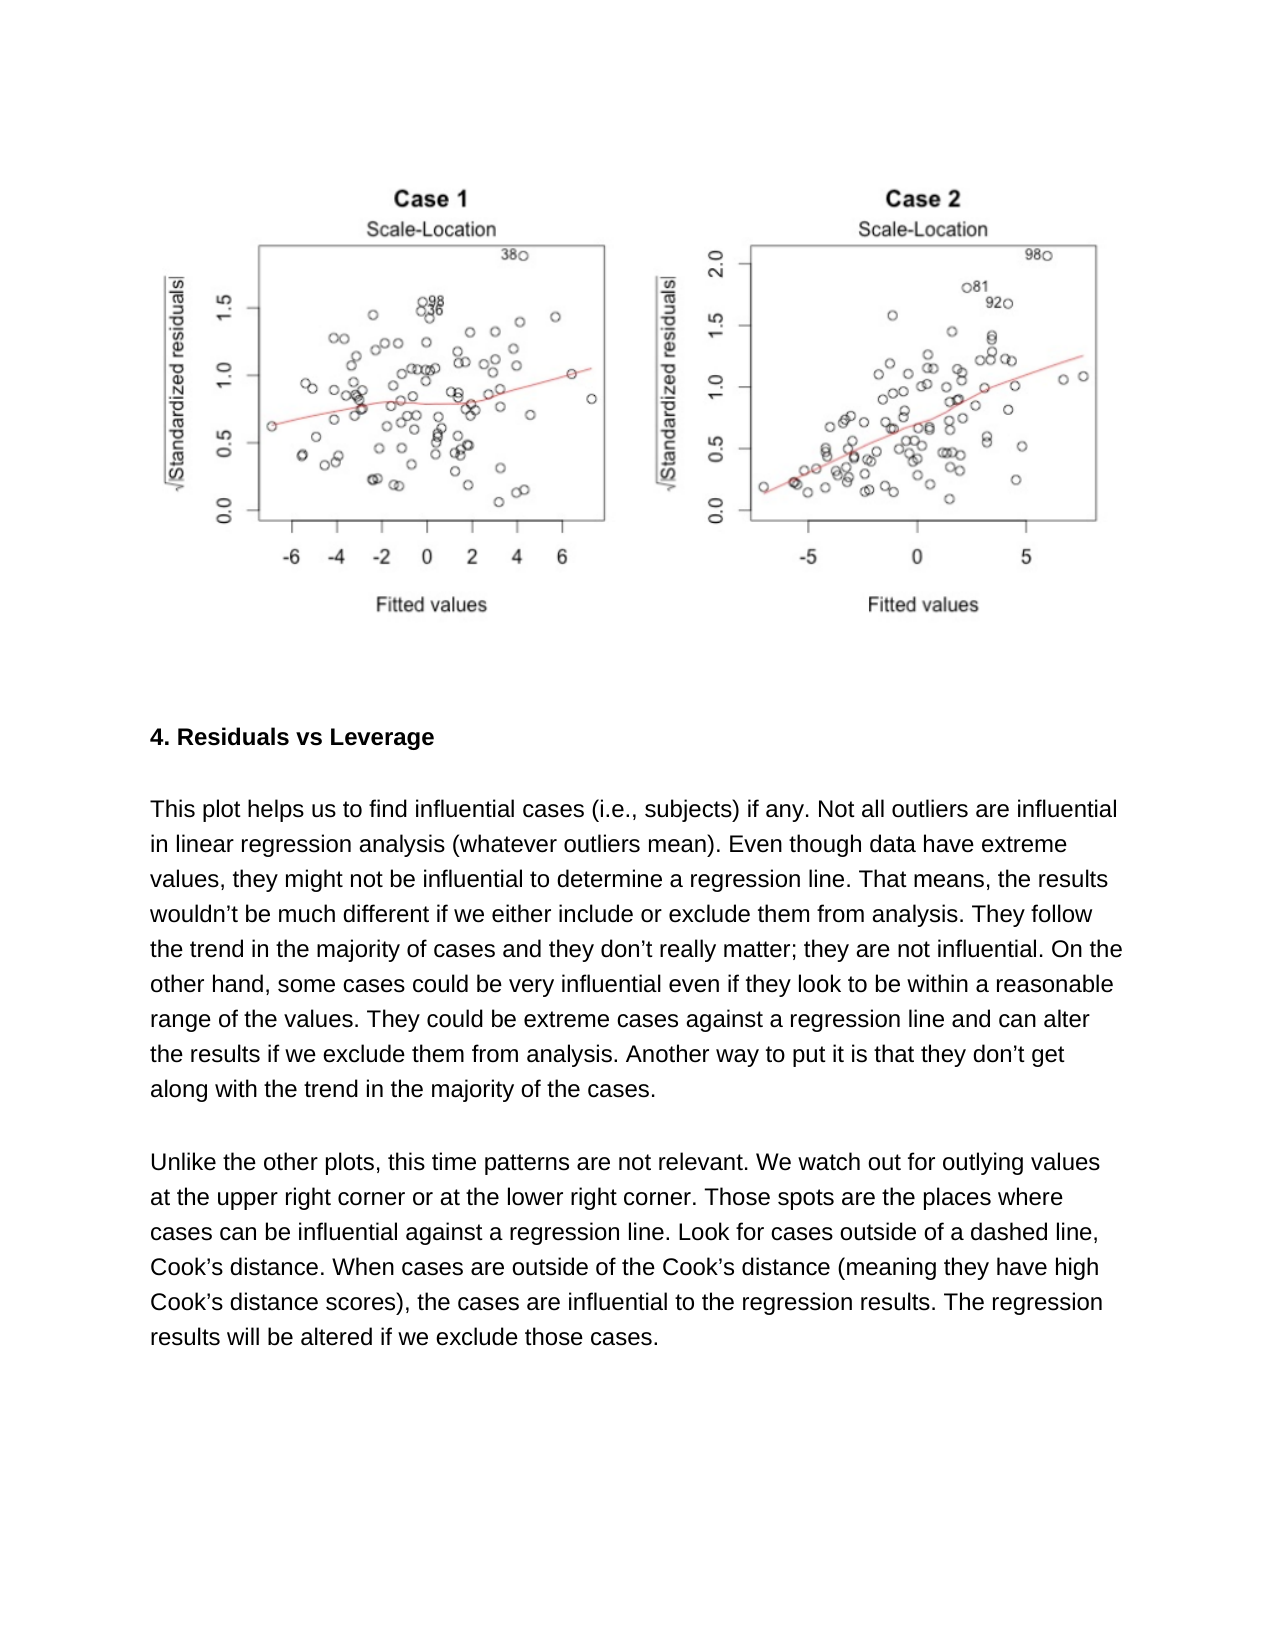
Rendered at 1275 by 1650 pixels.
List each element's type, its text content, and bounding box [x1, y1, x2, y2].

text 4. Residuals vs Leverage [150, 715, 1125, 750]
text Unlike the other plots, this time patterns are not relevant. We watch out for outlying values at the upper right corner or at the lower right corner. Those spots are the places where cases can be influential against a regression line. Look for cases outside of a dashed line, Cook’s distance. When cases are outside of the Cook’s distance (meaning they have high Cook’s distance scores), the cases are influential to the regression results. The regression results will be altered if we exclude those cases. [150, 1140, 1125, 1350]
text This plot helps us to find influential cases (i.e., subjects) if any. Not all outliers are influential in linear regression analysis (whatever outliers mean). Even though data have extreme values, they might not be influential to determine a regression line. That means, the results wouldn’t be much different if we either include or exclude them from analysis. They follow the trend in the majority of cases and they don’t really matter; they are not influential. On the other hand, some cases could be very influential even if they look to be within a reasonable range of the values. They could be extreme cases against a regression line and can alter the results if we exclude them from analysis. Another way to put it is that they don’t get along with the trend in the majority of the cases. [150, 788, 1125, 1103]
picture [150, 150, 1125, 635]
